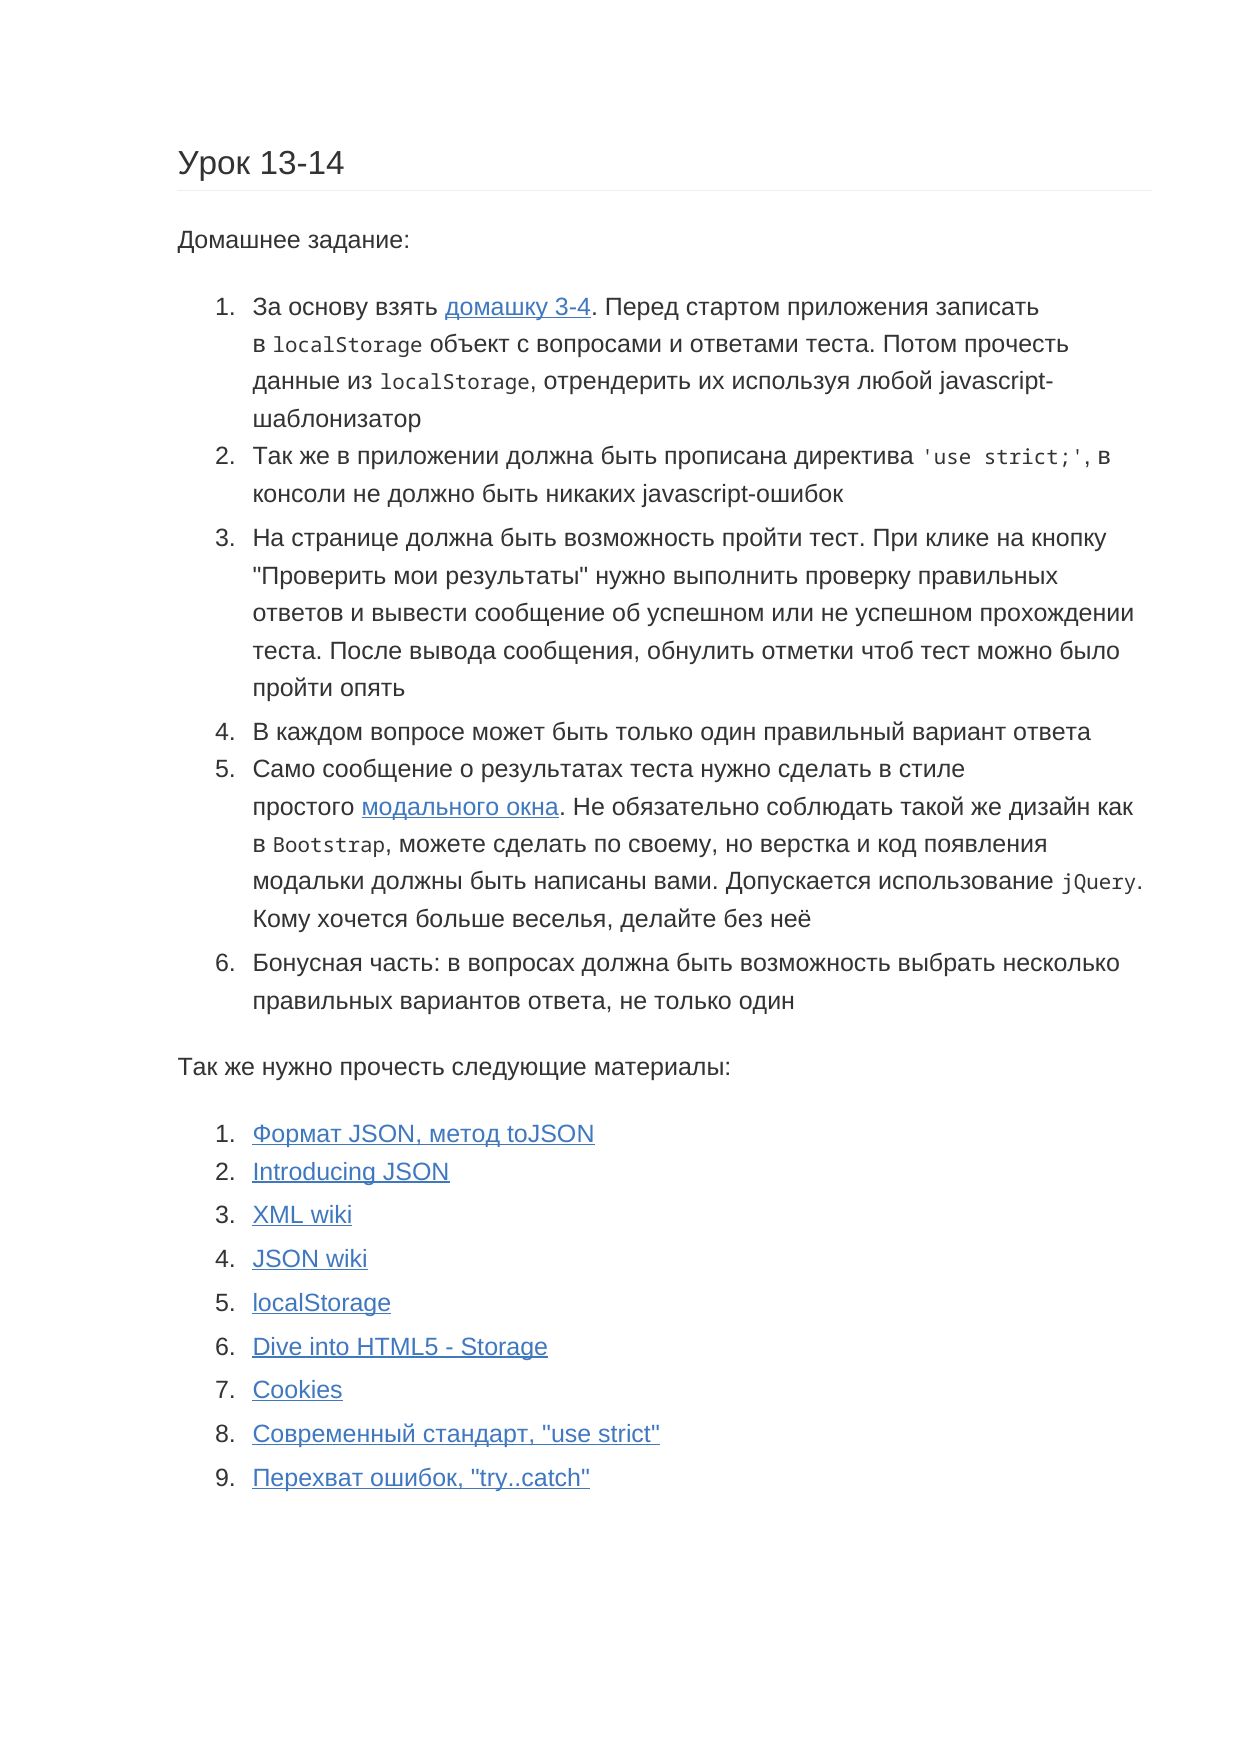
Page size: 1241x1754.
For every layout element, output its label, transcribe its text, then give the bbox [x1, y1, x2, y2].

list Современный стандарт, "use strict" [215, 1410, 1152, 1448]
list В каждом вопросе может быть только один правильный вариант ответа [215, 708, 1152, 746]
list JSON wiki [215, 1235, 1152, 1273]
list XML wiki [215, 1191, 1152, 1229]
list За основу взять домашку 3-4. Перед стартом приложения записать в localStorage объект с вопросами и ответами теста. Потом прочесть данные из localStorage, отрендерить их используя любой javascript-шаблонизатор [215, 283, 1152, 433]
list Бонусная часть: в вопросах должна быть возможность выбрать несколько правильных вариантов ответа, не только один [215, 939, 1152, 1014]
subtitle Урок 13-14 [177, 143, 1152, 190]
list На странице должна быть возможность пройти тест. При клике на кнопку "Проверить мои результаты" нужно выполнить проверку правильных ответов и вывести сообщение об успешном или не успешном прохождении теста. После вывода сообщения, обнулить отметки чтоб тест можно было пройти опять [215, 514, 1152, 702]
list Dive into HTML5 - Storage [215, 1323, 1152, 1360]
list localStorage [215, 1279, 1152, 1316]
list Само сообщение о результатах теста нужно сделать в стиле простого модального окна. Не обязательно соблюдать такой же дизайн как в Bootstrap, можете сделать по своему, но верстка и код появления модальки должны быть написаны вами. Допускается использование jQuery. Кому хочется больше веселья, делайте без неё [215, 746, 1152, 933]
list Перехват ошибок, "try..catch" [215, 1454, 1152, 1491]
list Introducing JSON [215, 1148, 1152, 1185]
list Cookies [215, 1366, 1152, 1404]
text Домашнее задание: [177, 216, 1152, 254]
list Формат JSON, метод toJSON [215, 1110, 1152, 1148]
list Так же в приложении должна быть прописана директива 'use strict;', в консоли не должно быть никаких javascript-ошибок [215, 433, 1152, 508]
text Так же нужно прочесть следующие материалы: [177, 1043, 1152, 1081]
